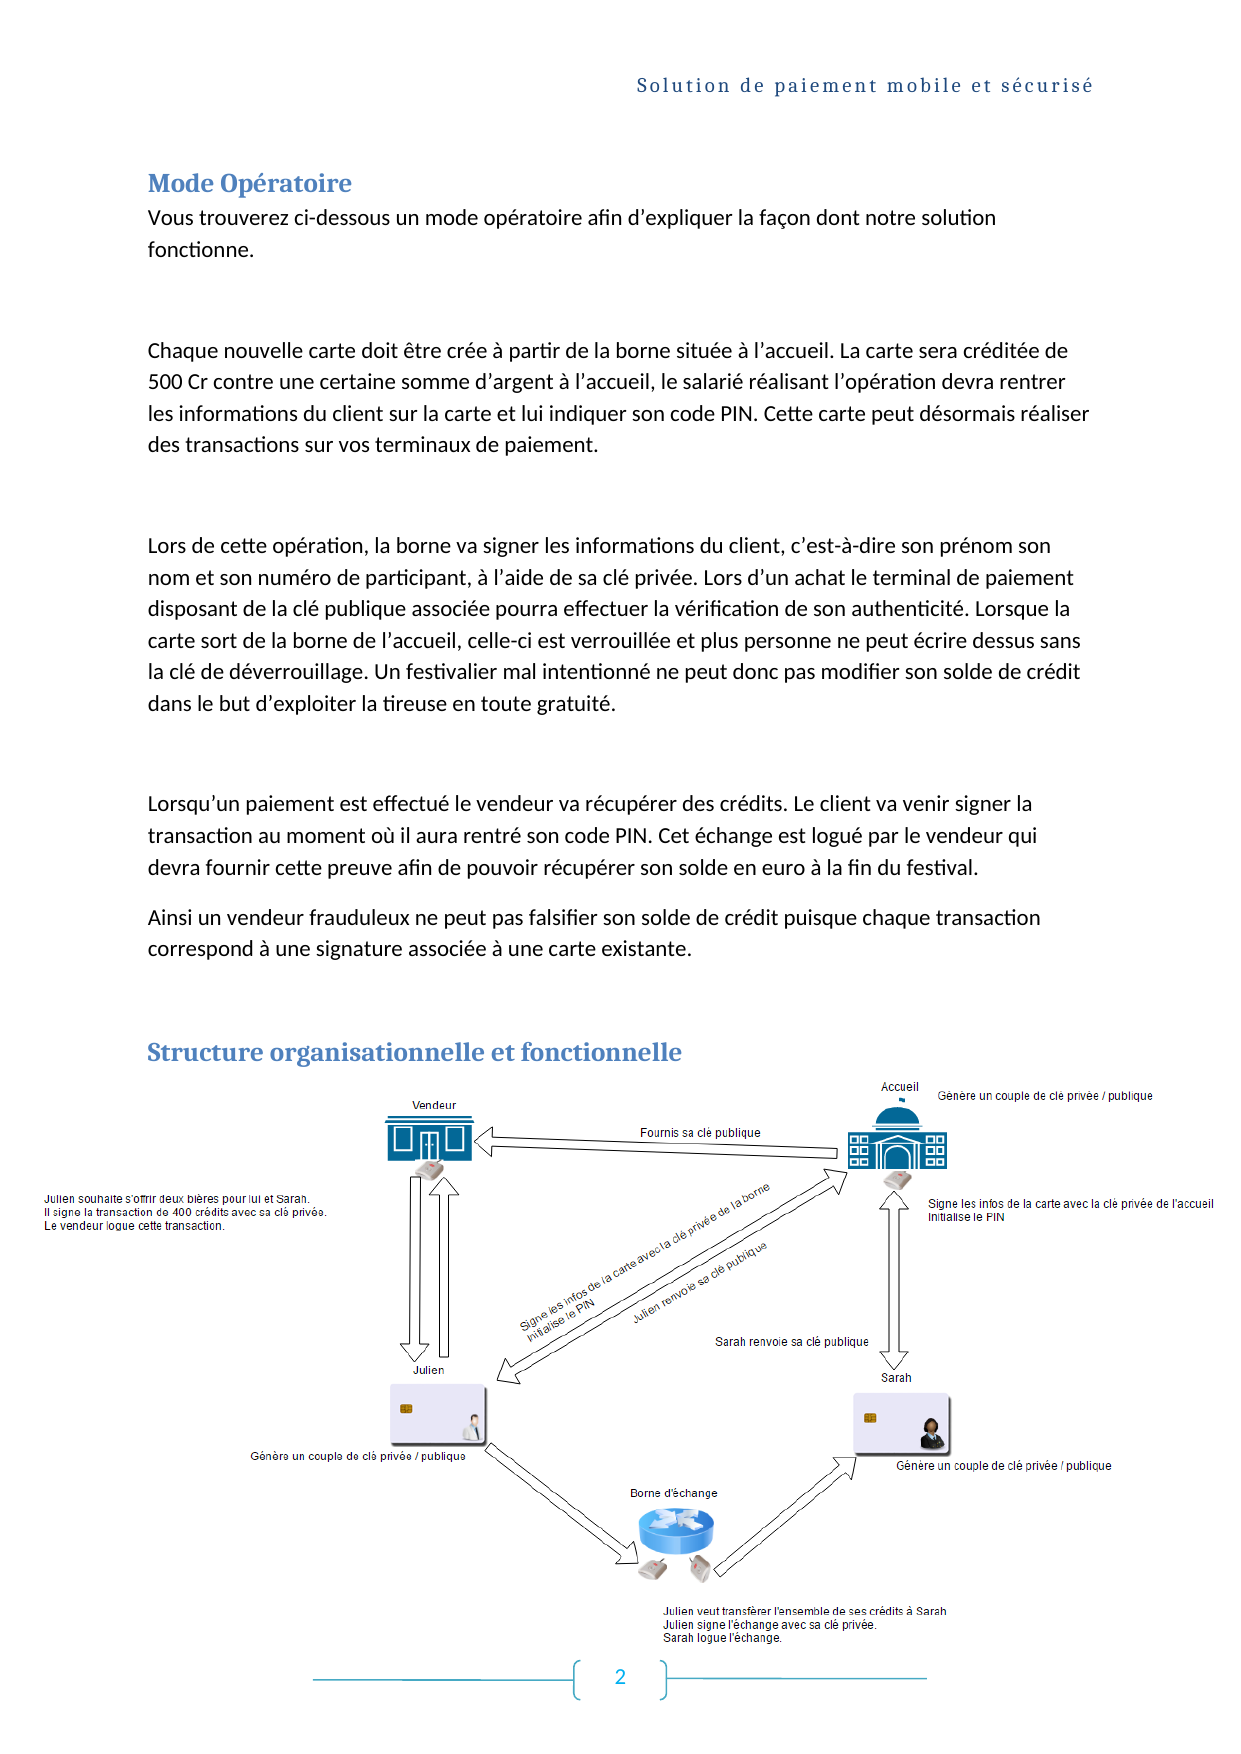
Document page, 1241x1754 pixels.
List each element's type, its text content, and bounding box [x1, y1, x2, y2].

text Lorsqu’un paiement est effectué le vendeur va récupérer des crédits. Le client va venir signer la transaction au moment où il aura rentré son code PIN. Cet échange est logué par le vendeur qui devra fournir cette preuve afin de pouvoir récupérer son solde en euro à la fin du festival. [148, 789, 1093, 881]
text Vous trouverez ci-dessous un mode opératoire afin d’expliquer la façon dont notre solution fonctionne. [148, 203, 1093, 263]
subtitle Structure organisationnelle et fonctionnelle [148, 1037, 1093, 1068]
text Chaque nouvelle carte doit être crée à partir de la borne située à l’accueil. La carte sera créditée de 500 Cr contre une certaine somme d’argent à l’accueil, le salarié réalisant l’opération devra rentrer les informations du client sur la carte et lui indiquer son code PIN. Cette carte peut désormais réaliser des transactions sur vos terminaux de paiement. [148, 336, 1093, 458]
text Lors de cette opération, la borne va signer les informations du client, c’est-à-dire son prénom son nom et son numéro de participant, à l’aide de sa clé privée. Lors d’un achat le terminal de paiement disposant de la clé publique associée pourra effectuer la vérification de son authenticité. Lorsque la carte sort de la borne de l’accueil, celle-ci est verrouillée et plus personne ne peut écrire dessus sans la clé de déverrouillage. Un festivalier mal intentionné ne peut donc pas modifier son solde de crédit dans le but d’exploiter la tireuse en toute gratuité. [148, 531, 1093, 717]
picture [37, 1074, 1221, 1649]
text Ainsi un vendeur frauduleux ne peut pas falsifier son solde de crédit puisque chaque transaction correspond à une signature associée à une carte existante. [148, 903, 1093, 962]
subtitle Mode Opératoire [148, 168, 1093, 199]
